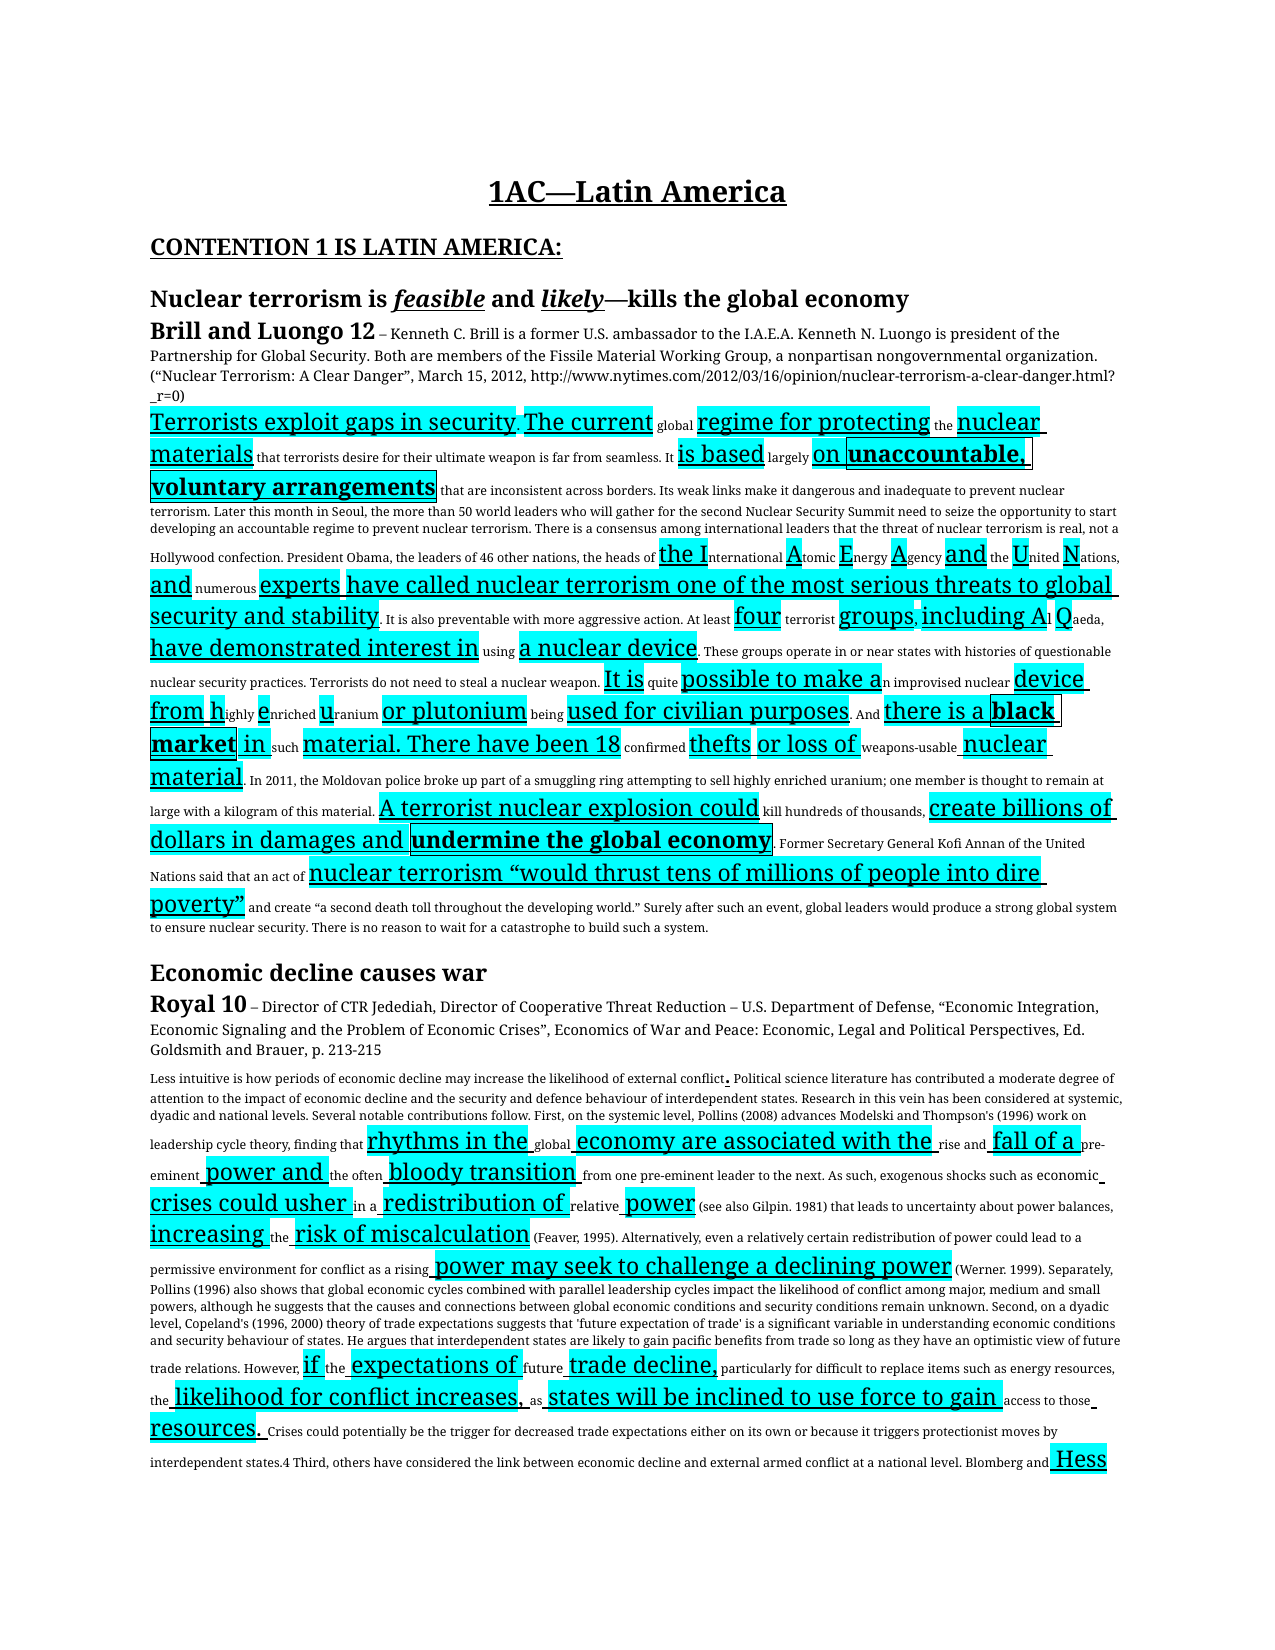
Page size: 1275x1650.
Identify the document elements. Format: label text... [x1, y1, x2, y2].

subtitle Nuclear terrorism is feasible and likely—kills the global economy [150, 283, 1125, 315]
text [150, 1059, 1125, 1474]
text Terrorists exploit gaps in security. The current global regime for protecting the nuclear materials that terrorists desire for their ultimate weapon is far from seamless. It is based largely on unaccountable, voluntary arrangements that are inconsistent across borders. Its weak links make it dangerous and inadequate to prevent nuclear terrorism. Later this month in Seoul, the more than 50 world leaders who will gather for the second Nuclear Security Summit need to seize the opportunity to start developing an accountable regime to prevent nuclear terrorism. There is a consensus among international leaders that the threat of nuclear terrorism is real, not a Hollywood confection. President Obama, the leaders of 46 other nations, the heads of the International Atomic Energy Agency and the United Nations, and numerous experts have called nuclear terrorism one of the most serious threats to global security and stability. It is also preventable with more aggressive action. At least four terrorist groups, including Al Qaeda, have demonstrated interest in using a nuclear device. These groups operate in or near states with histories of questionable nuclear security practices. Terrorists do not need to steal a nuclear weapon. It is quite possible to make an improvised nuclear device from highly enriched uranium or plutonium being used for civilian purposes. And there is a black market in such material. There have been 18 confirmed thefts or loss of weapons-usable nuclear material. In 2011, the Moldovan police broke up part of a smuggling ring attempting to sell highly enriched uranium; one member is thought to remain at large with a kilogram of this material. A terrorist nuclear explosion could kill hundreds of thousands, create billions of dollars in damages and undermine the global economy. Former Secretary General Kofi Annan of the United Nations said that an act of nuclear terrorism “would thrust tens of millions of people into dire poverty” and create “a second death toll throughout the developing world.” Surely after such an event, global leaders would produce a strong global system to ensure nuclear security. There is no reason to wait for a catastrophe to build such a system. [150, 406, 1125, 936]
subtitle Economic decline causes war [150, 957, 1125, 988]
subtitle 1AC—Latin America [150, 171, 1125, 211]
text Brill and Luongo 12 – Kenneth C. Brill is a former U.S. ambassador to the I.A.E.A. Kenneth N. Luongo is president of the Partnership for Global Security. Both are members of the Fissile Material Working Group, a nonpartisan nongovernmental organization. (“Nuclear Terrorism: A Clear Danger”, March 15, 2012, http://www.nytimes.com/2012/03/16/opinion/nuclear-terrorism-a-clear-danger.html?_r=0) [150, 315, 1125, 406]
text Royal 10 – Director of CTR Jedediah, Director of Cooperative Threat Reduction – U.S. Department of Defense, “Economic Integration, Economic Signaling and the Problem of Economic Crises”, Economics of War and Peace: Economic, Legal and Political Perspectives, Ed. Goldsmith and Brauer, p. 213-215 [150, 988, 1125, 1059]
subtitle CONTENTION 1 IS LATIN AMERICA: [150, 231, 1125, 263]
